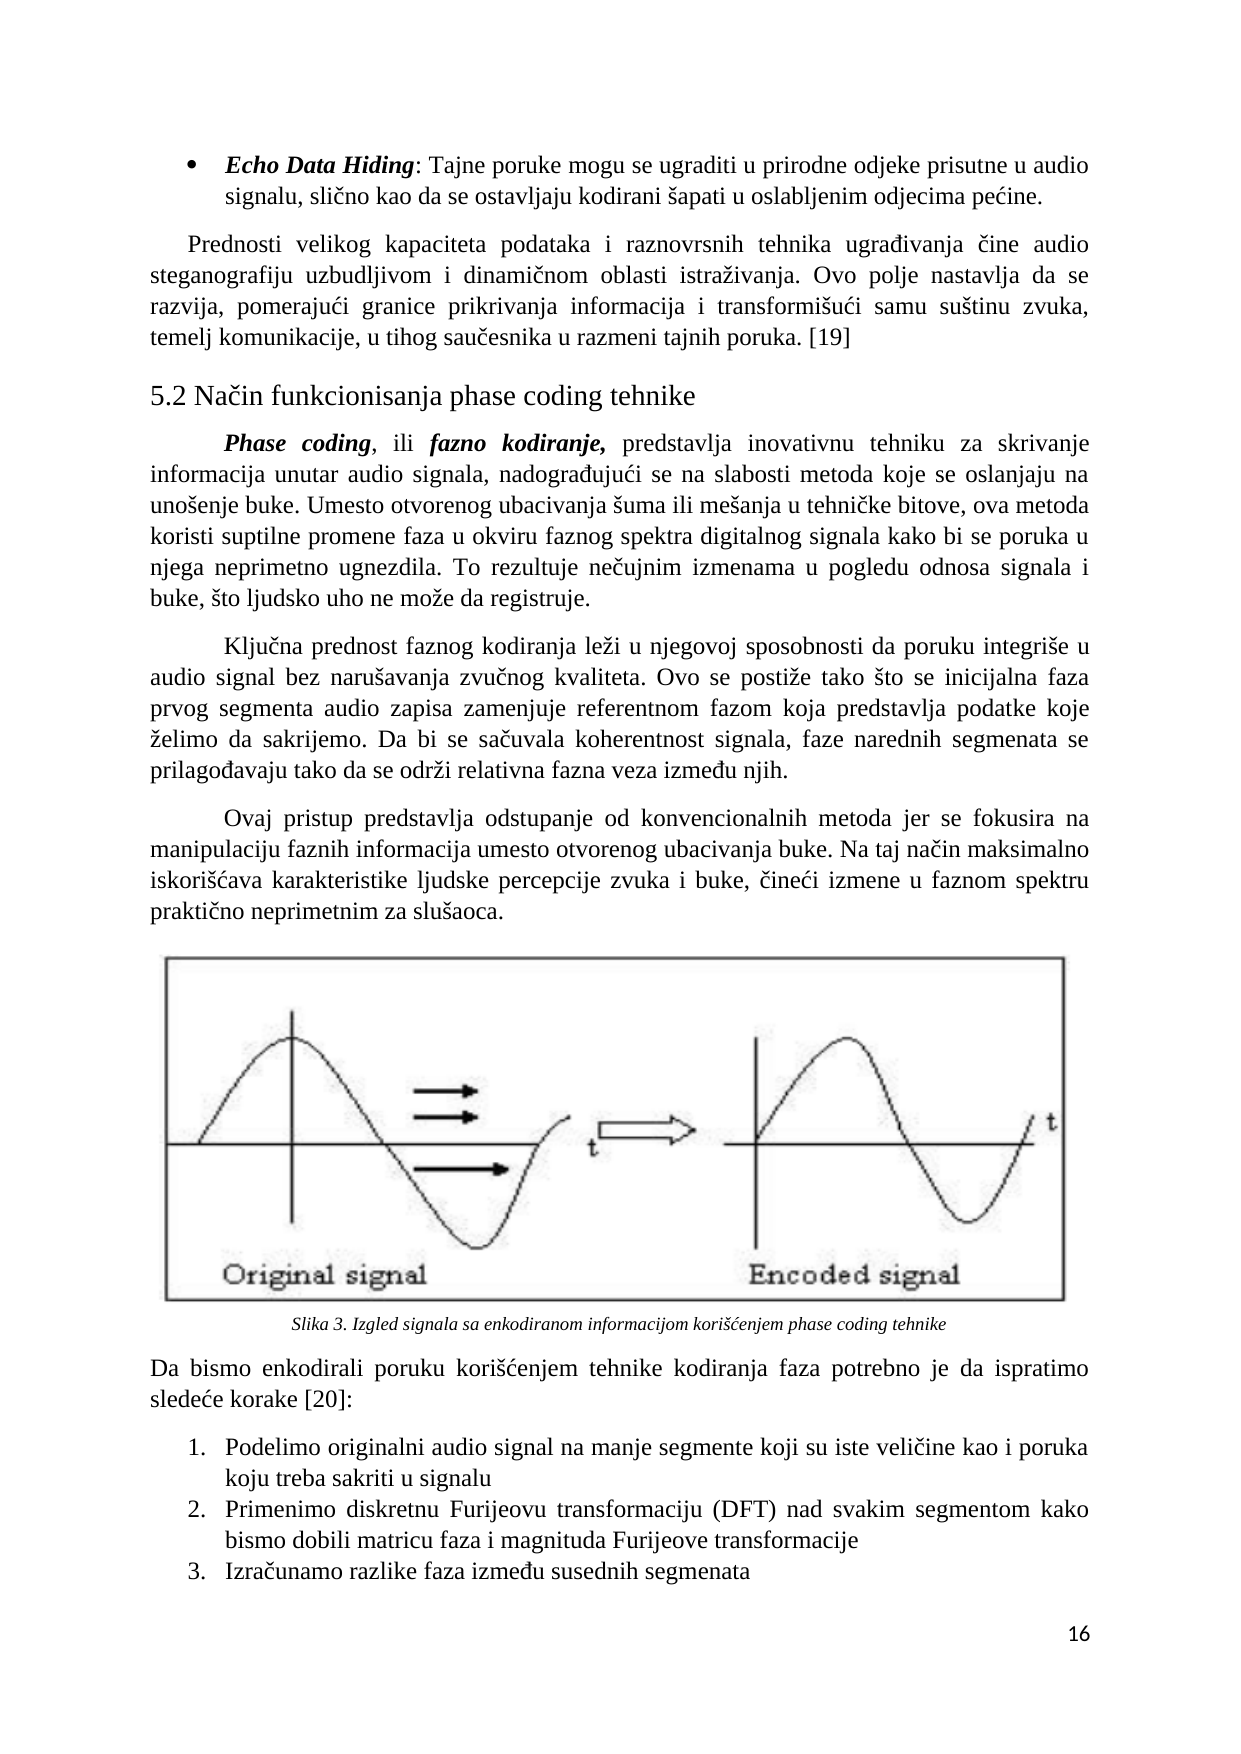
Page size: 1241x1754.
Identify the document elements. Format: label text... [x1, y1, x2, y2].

subtitle 5.2 Način funkcionisanja phase coding tehnike [150, 378, 1090, 411]
picture [151, 943, 1089, 1312]
text Prednosti velikog kapaciteta podataka i raznovrsnih tehnika ugrađivanja čine audio steganografiju uzbudljivom i dinamičnom oblasti istraživanja. Ovo polje nastavlja da se razvija, pomerajući granice prikrivanja informacija i transformišući samu suštinu zvuka, temelj komunikacije, u tihog saučesnika u razmeni tajnih poruka. [150, 229, 1090, 351]
list Echo Data Hiding: Tajne poruke mogu se ugraditi u prirodne odjeke prisutne u audio signalu, slično kao da se ostavljaju kodirani šapati u oslabljenim odjecima pećine. [187, 150, 1090, 210]
text Da bismo enkodirali poruku korišćenjem tehnike kodiranja faza potrebno je da ispratimo sledeće korake : [150, 1353, 1090, 1413]
list Podelimo originalni audio signal na manje segmente koji su iste veličine kao i poruka koju treba sakriti u signalu [187, 1432, 1090, 1492]
list Izračunamo razlike faza između susednih segmenata [187, 1556, 1090, 1585]
list Primenimo diskretnu Furijeovu transformaciju (DFT) nad svakim segmentom kako bismo dobili matricu faza i magnituda Furijeove transformacije [187, 1494, 1090, 1554]
text Phase coding, ili fazno kodiranje, predstavlja inovativnu tehniku za skrivanje informacija unutar audio signala, nadograđujući se na slabosti metoda koje se oslanjaju na unošenje buke. Umesto otvorenog ubacivanja šuma ili mešanja u tehničke bitove, ova metoda koristi suptilne promene faza u okviru faznog spektra digitalnog signala kako bi se poruka u njega neprimetno ugnezdila. To rezultuje nečujnim izmenama u pogledu odnosa signala i buke, što ljudsko uho ne može da registruje. [150, 428, 1090, 612]
text Ključna prednost faznog kodiranja leži u njegovoj sposobnosti da poruku integriše u audio signal bez narušavanja zvučnog kvaliteta. Ovo se postiže tako što se inicijalna faza prvog segmenta audio zapisa zamenjuje referentnom fazom koja predstavlja podatke koje želimo da sakrijemo. Da bi se sačuvala koherentnost signala, faze narednih segmenata se prilagođavaju tako da se održi relativna fazna veza između njih. [150, 631, 1090, 784]
text Ovaj pristup predstavlja odstupanje od konvencionalnih metoda jer se fokusira na manipulaciju faznih informacija umesto otvorenog ubacivanja buke. Na taj način maksimalno iskorišćava karakteristike ljudske percepcije zvuka i buke, čineći izmene u faznom spektru praktično neprimetnim za slušaoca. [150, 803, 1090, 925]
